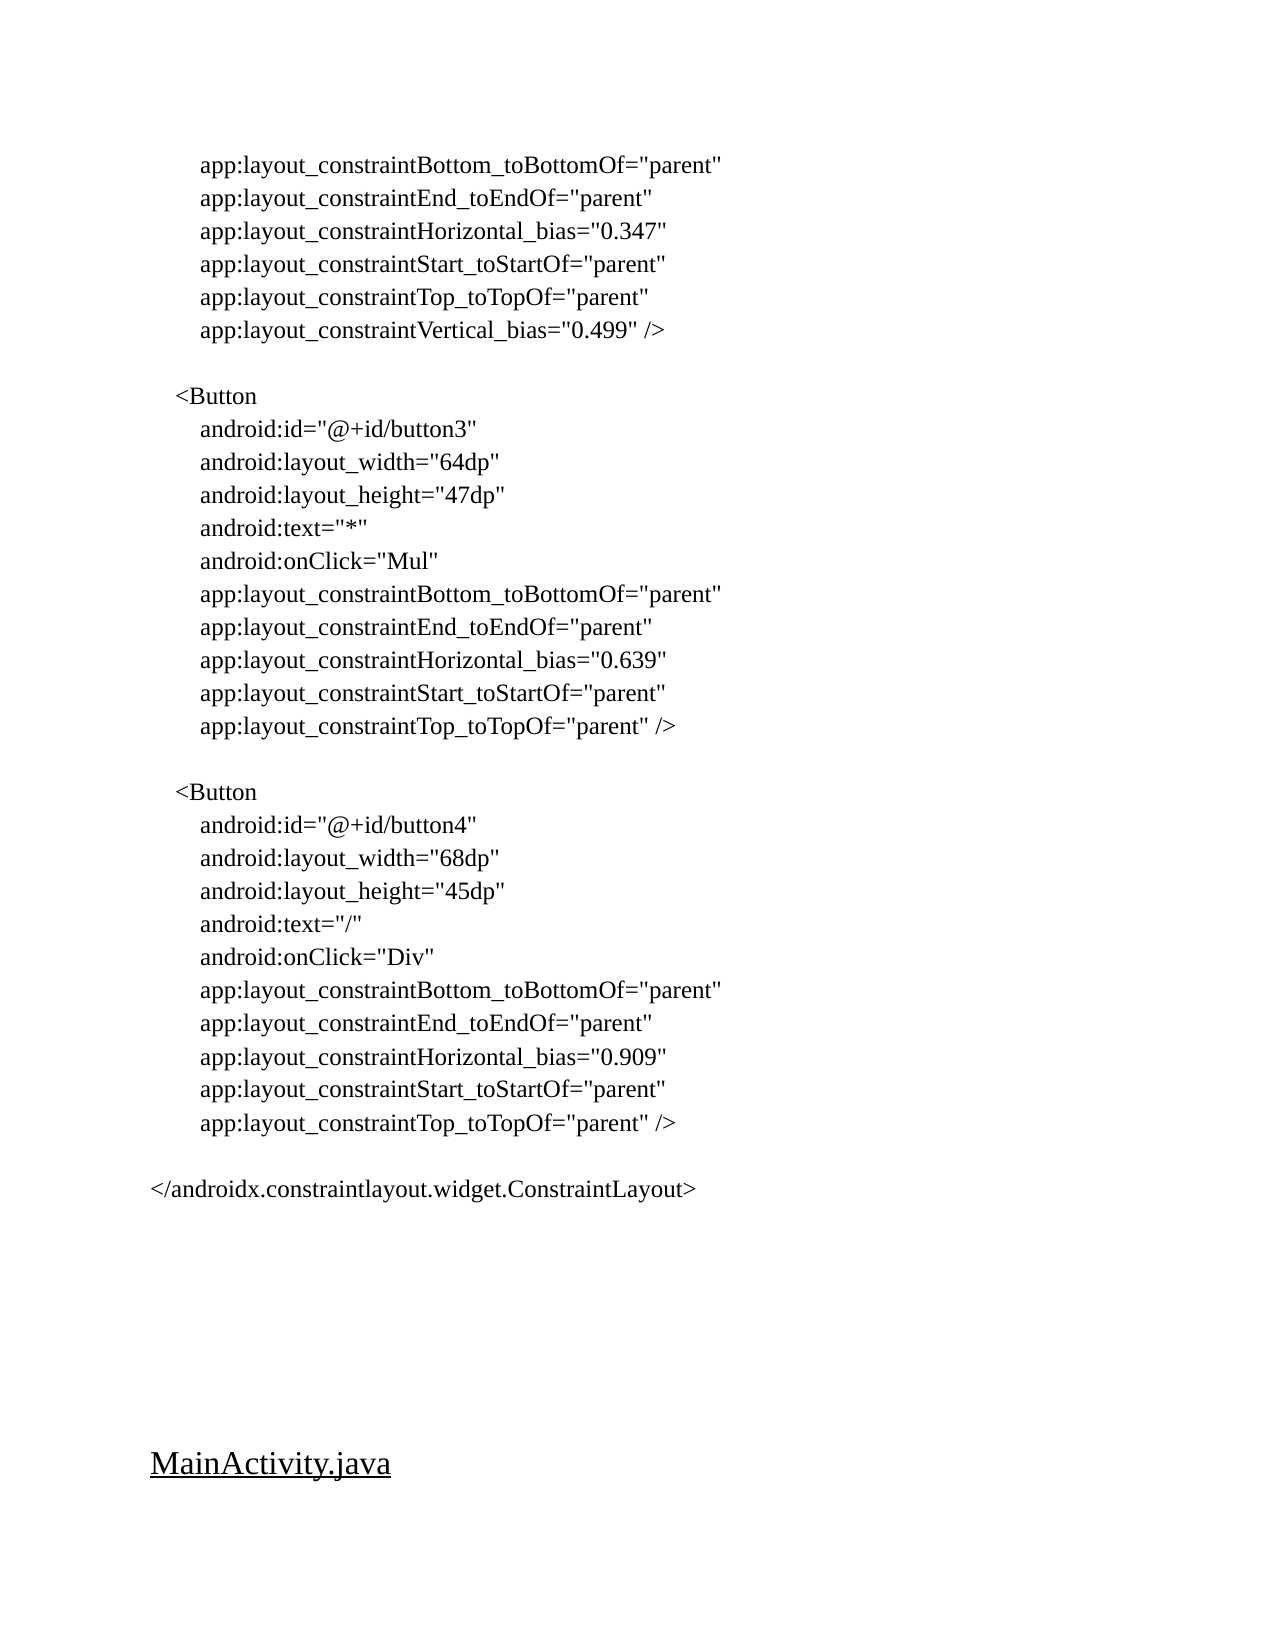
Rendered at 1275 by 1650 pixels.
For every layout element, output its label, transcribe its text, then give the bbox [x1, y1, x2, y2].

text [150, 150, 1125, 1202]
text MainActivity.java [150, 1443, 1125, 1481]
